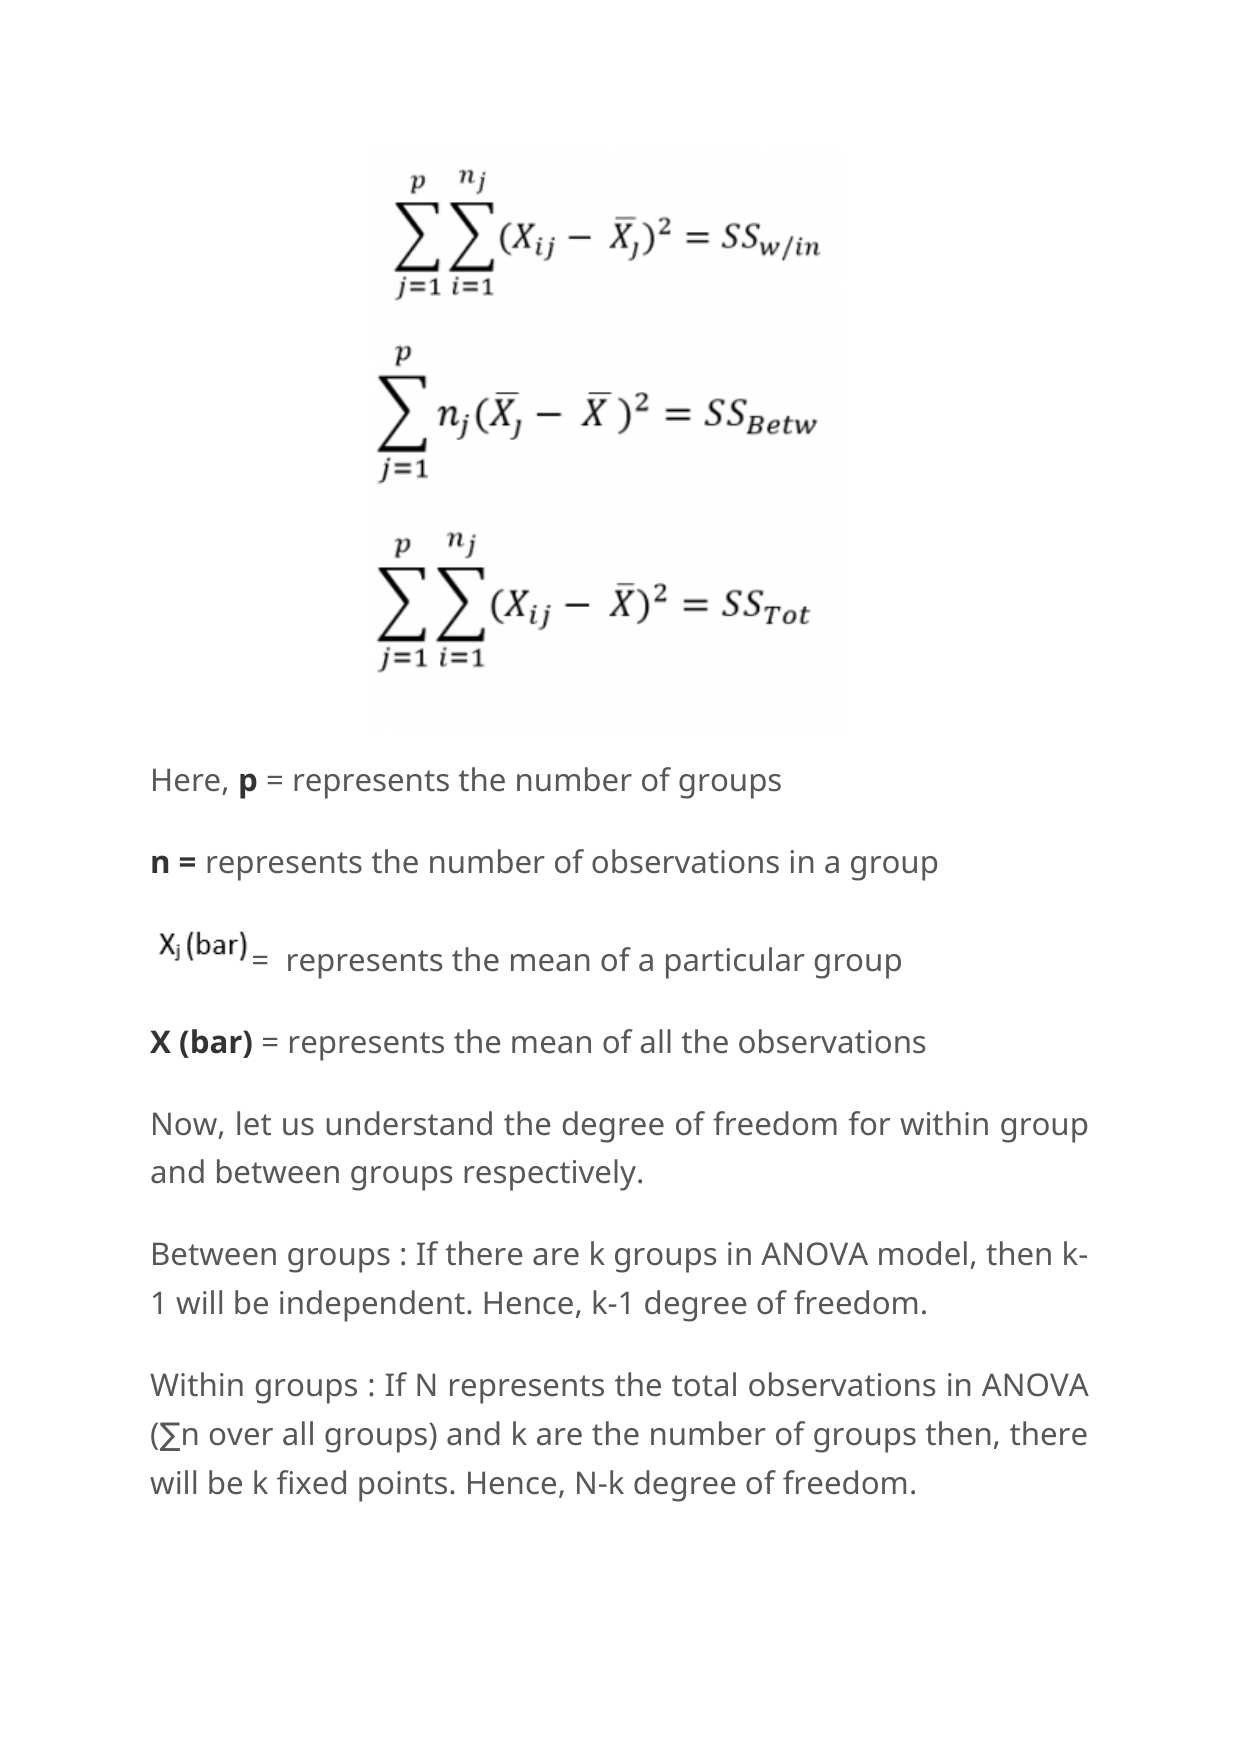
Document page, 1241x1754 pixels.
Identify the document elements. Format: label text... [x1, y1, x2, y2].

text Here, p = represents the number of groups [150, 758, 1090, 801]
text Now, let us understand the degree of freedom for within group and between groups respectively. [150, 1102, 1090, 1193]
picture [375, 150, 844, 729]
text n = represents the number of observations in a group [150, 840, 1090, 882]
text = represents the mean of a particular group [150, 921, 1090, 981]
text Between groups : If there are k groups in ANOVA model, then k-1 will be independent. Hence, k-1 degree of freedom. [150, 1232, 1090, 1324]
text Within groups : If N represents the total observations in ANOVA (∑n over all groups) and k are the number of groups then, there will be k fixed points. Hence, N-k degree of freedom. [150, 1363, 1090, 1503]
text X (bar) = represents the mean of all the observations [150, 1020, 1090, 1062]
picture [150, 921, 252, 972]
